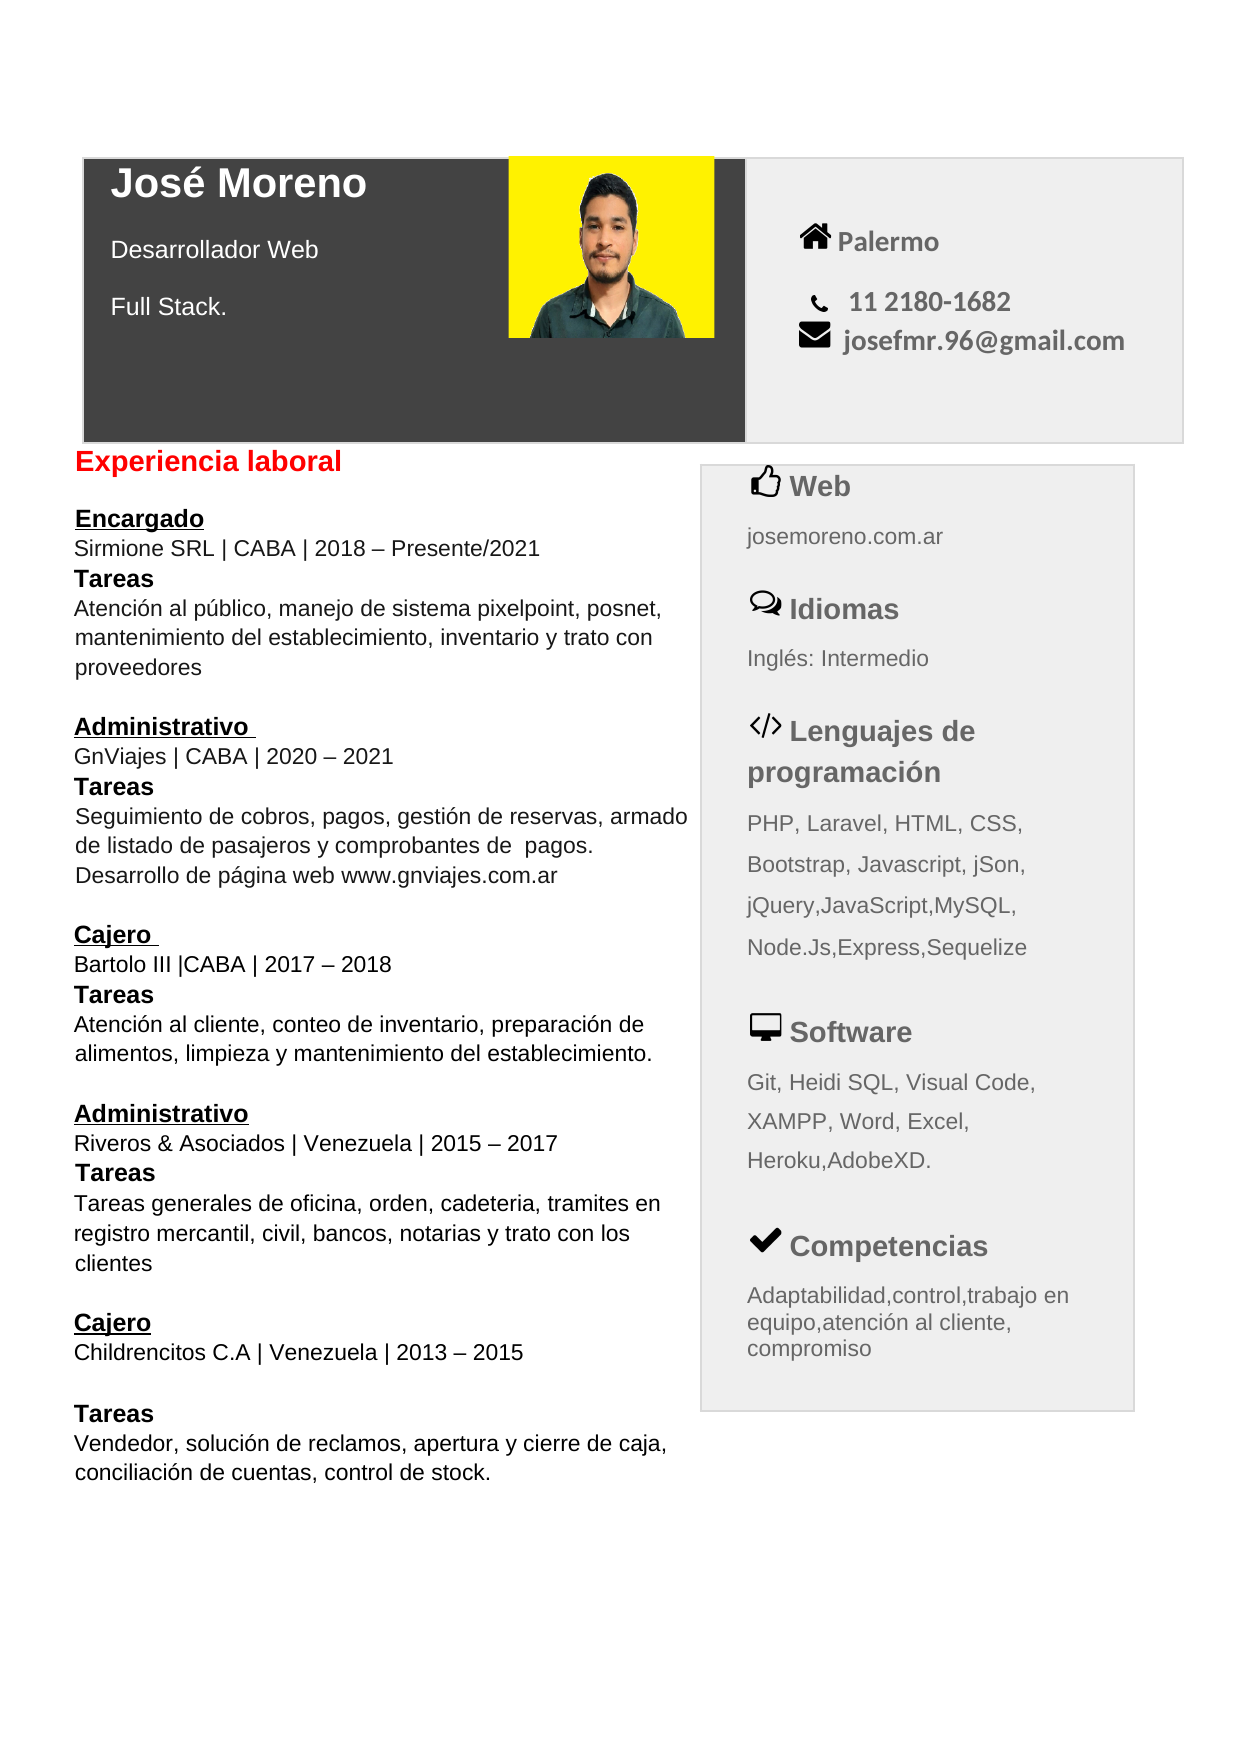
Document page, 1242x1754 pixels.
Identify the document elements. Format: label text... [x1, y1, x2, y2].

text Administrativo [73, 712, 700, 741]
text Bartolo III |CABA | 2017 – 2018 [73, 951, 700, 977]
text Atención al público, manejo de sistema pixelpoint, posnet, mantenimiento del establecimiento, inventario y trato con proveedores [73, 594, 700, 680]
subtitle Tareas [73, 563, 700, 592]
picture [508, 156, 715, 338]
text Vendedor, solución de reclamos, apertura y cierre de caja, conciliación de cuentas, control de stock. [73, 1430, 729, 1486]
text Sirmione SRL | CABA | 2018 – Presente/2021 [73, 535, 700, 561]
table_header Web josemoreno.com.ar Idiomas Inglés: Intermedio Lenguajes de programación PHP, Laravel, HTML, CSS, Bootstrap, Javascript, jSon, jQuery,JavaScript,MySQL, Node.Js,Express,Sequelize Software Git, Heidi SQL, Visual Code, XAMPP, Word, Excel, Heroku,AdobeXD. Competencias Adaptabilidad,control,trabajo en equipo,atención al cliente, compromiso [702, 466, 1133, 1410]
text GnViajes | CABA | 2020 – 2021 [73, 743, 700, 769]
text Childrencitos C.A | Venezuela | 2013 – 2015 [73, 1339, 700, 1366]
text Cajero [73, 1308, 700, 1337]
picture [750, 1224, 782, 1256]
text Atención al cliente, conteo de inventario, preparación de alimentos, limpieza y mantenimiento del establecimiento. [73, 1011, 700, 1067]
subtitle Tareas [73, 980, 700, 1009]
text Encargado [75, 504, 700, 533]
text Administrativo [73, 1099, 700, 1128]
text Tareas generales de oficina, orden, cadeteria, tramites en [73, 1189, 700, 1216]
subtitle Experiencia laboral [75, 444, 729, 478]
subtitle Tareas [73, 1399, 729, 1428]
text Cajero [73, 920, 700, 949]
picture [800, 220, 832, 252]
subtitle Tareas [73, 772, 700, 800]
text Riveros & Asociados | Venezuela | 2015 – 2017 [73, 1130, 700, 1156]
subtitle Tareas [75, 1158, 700, 1187]
picture [799, 319, 831, 351]
picture [750, 710, 782, 742]
table_header Palermo 11 2180-1682 josefmr.96@gmail.com [747, 159, 1182, 442]
text Seguimiento de cobros, pagos, gestión de reservas, armado de listado de pasajeros y comprobantes de pagos. Desarrollo de página web www.gnviajes.com.ar [75, 803, 700, 888]
picture [750, 587, 782, 619]
picture [750, 1011, 782, 1043]
picture [750, 465, 782, 497]
picture [811, 295, 828, 312]
table_header José Moreno Desarrollador Web Full Stack. [84, 159, 745, 442]
text registro mercantil, civil, bancos, notarias y trato con los clientes [73, 1220, 700, 1276]
